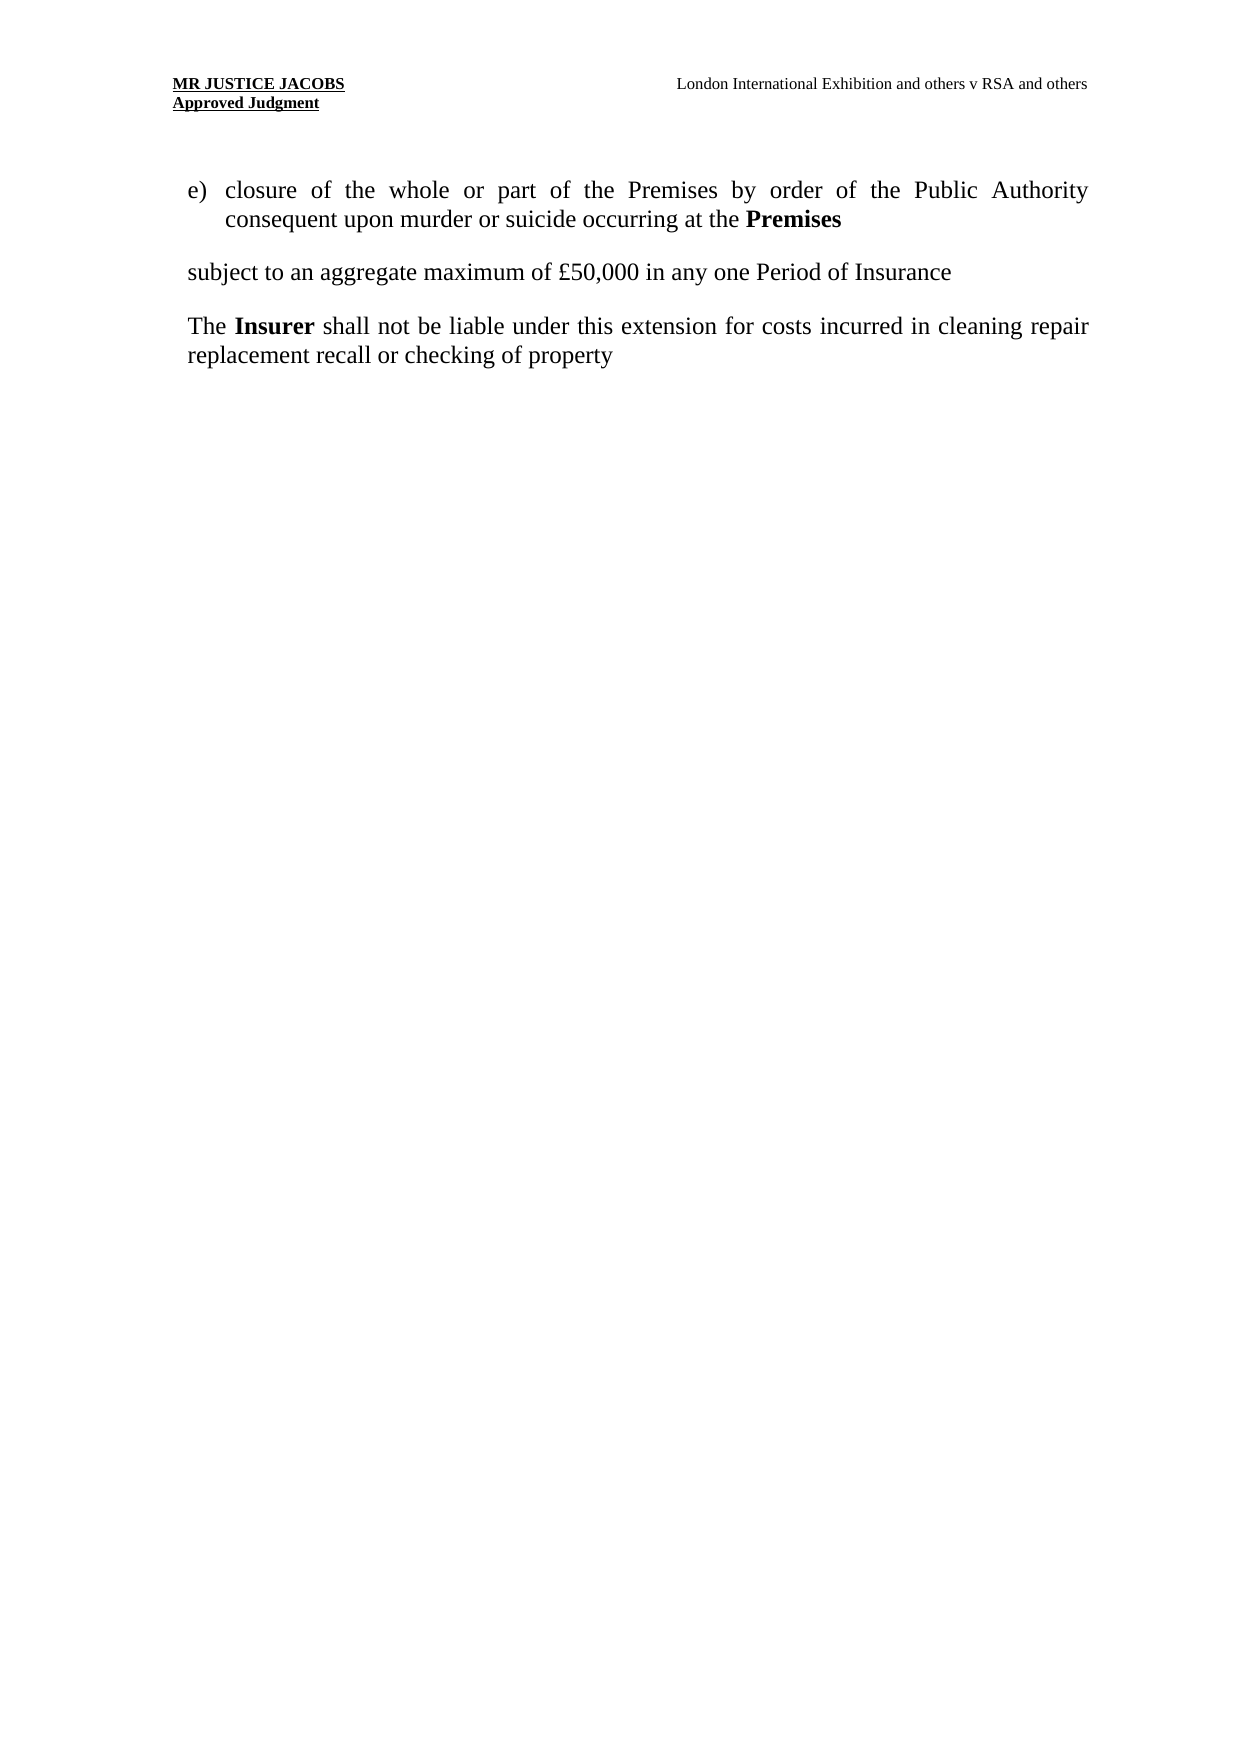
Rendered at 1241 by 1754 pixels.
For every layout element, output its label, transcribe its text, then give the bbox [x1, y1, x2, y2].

text subject to an aggregate maximum of £50,000 in any one Period of Insurance [187, 257, 1090, 286]
list closure of the whole or part of the Premises by order of the Public Authority consequent upon murder or suicide occurring at the Premises [187, 175, 1090, 232]
text The Insurer shall not be liable under this extension for costs incurred in cleaning repair replacement recall or checking of property [187, 311, 1090, 369]
